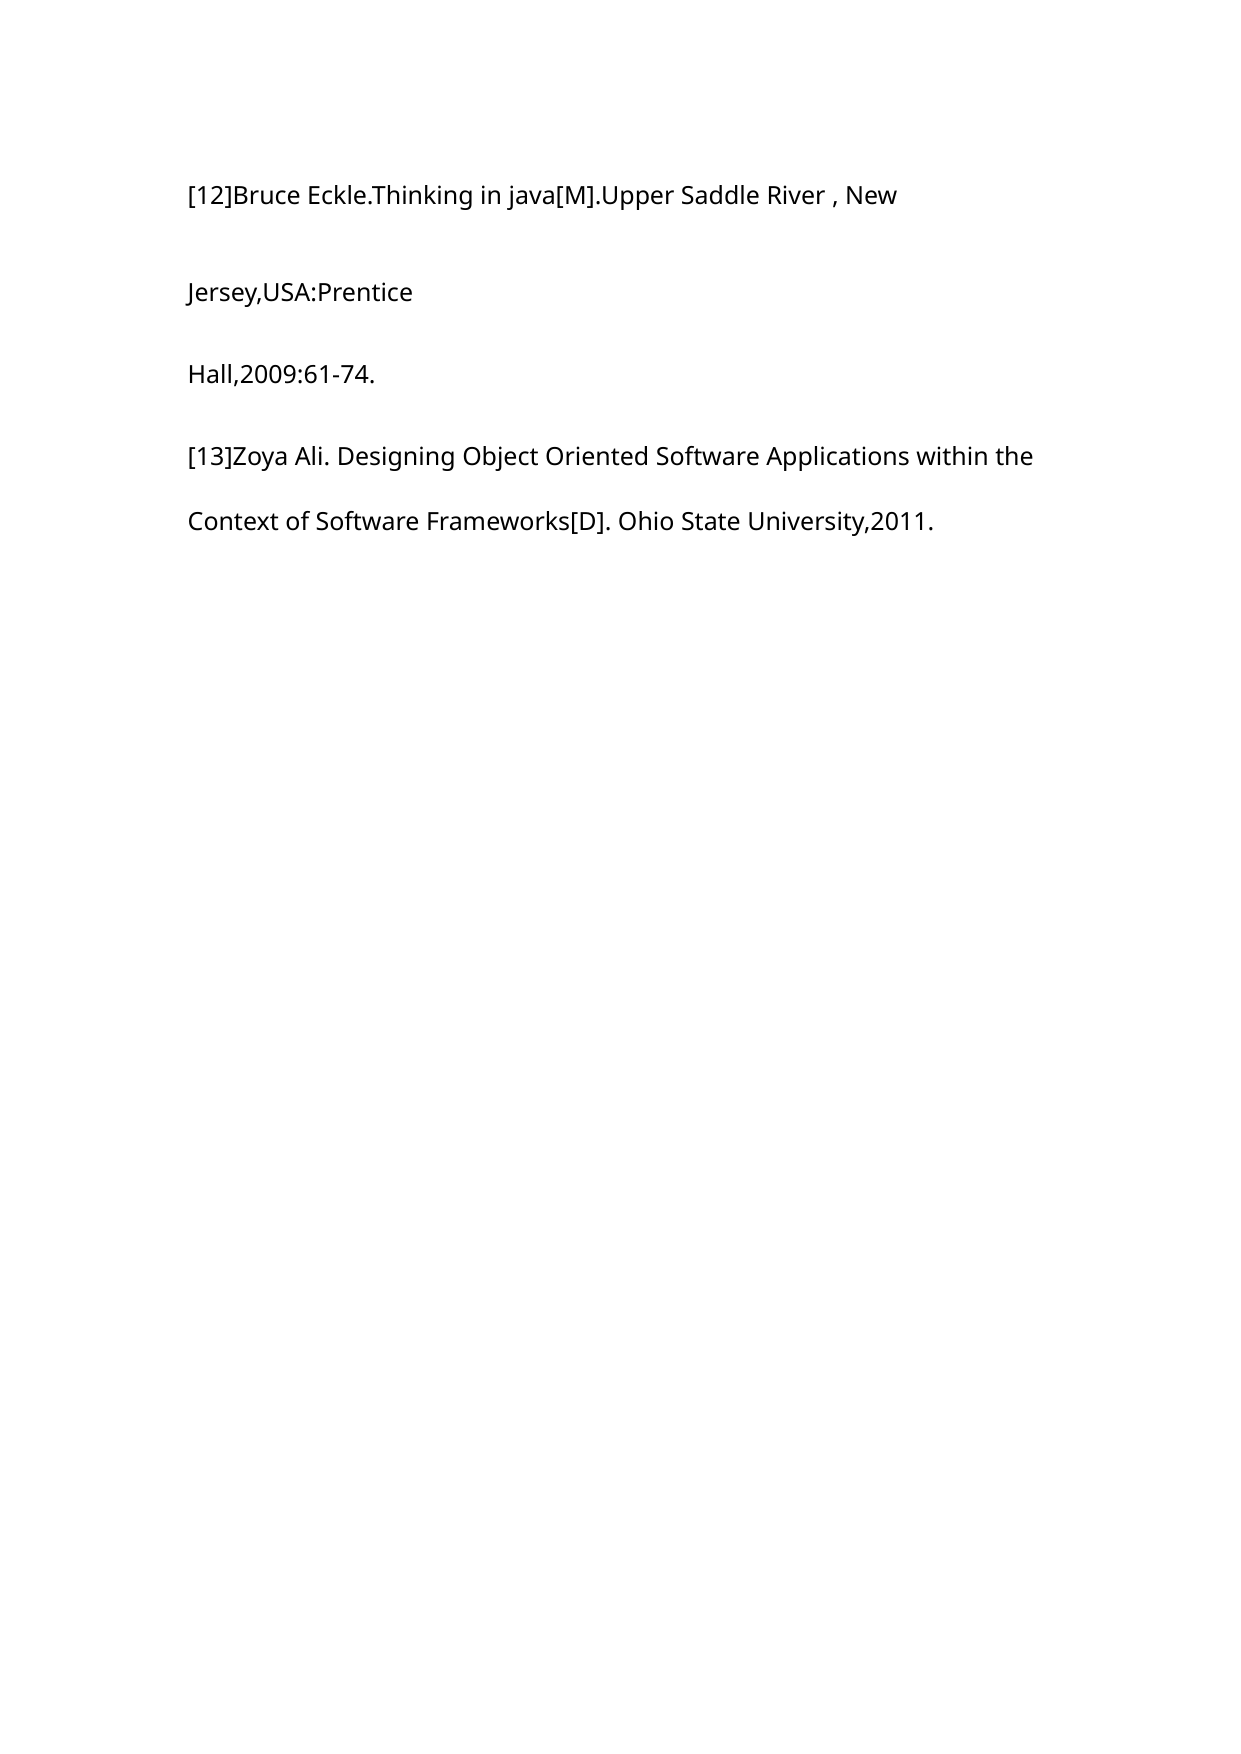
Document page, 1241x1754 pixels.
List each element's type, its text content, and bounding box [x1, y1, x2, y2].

text [12]Bruce Eckle.Thinking in java[M].Upper Saddle River , New Jersey,USA:Prentice [187, 162, 1053, 324]
text [13]Zoya Ali. Designing Object Oriented Software Applications within the Context of Software Frameworks[D]. Ohio State University,2011. [187, 423, 1053, 553]
text Hall,2009:61-74. [187, 341, 1053, 406]
